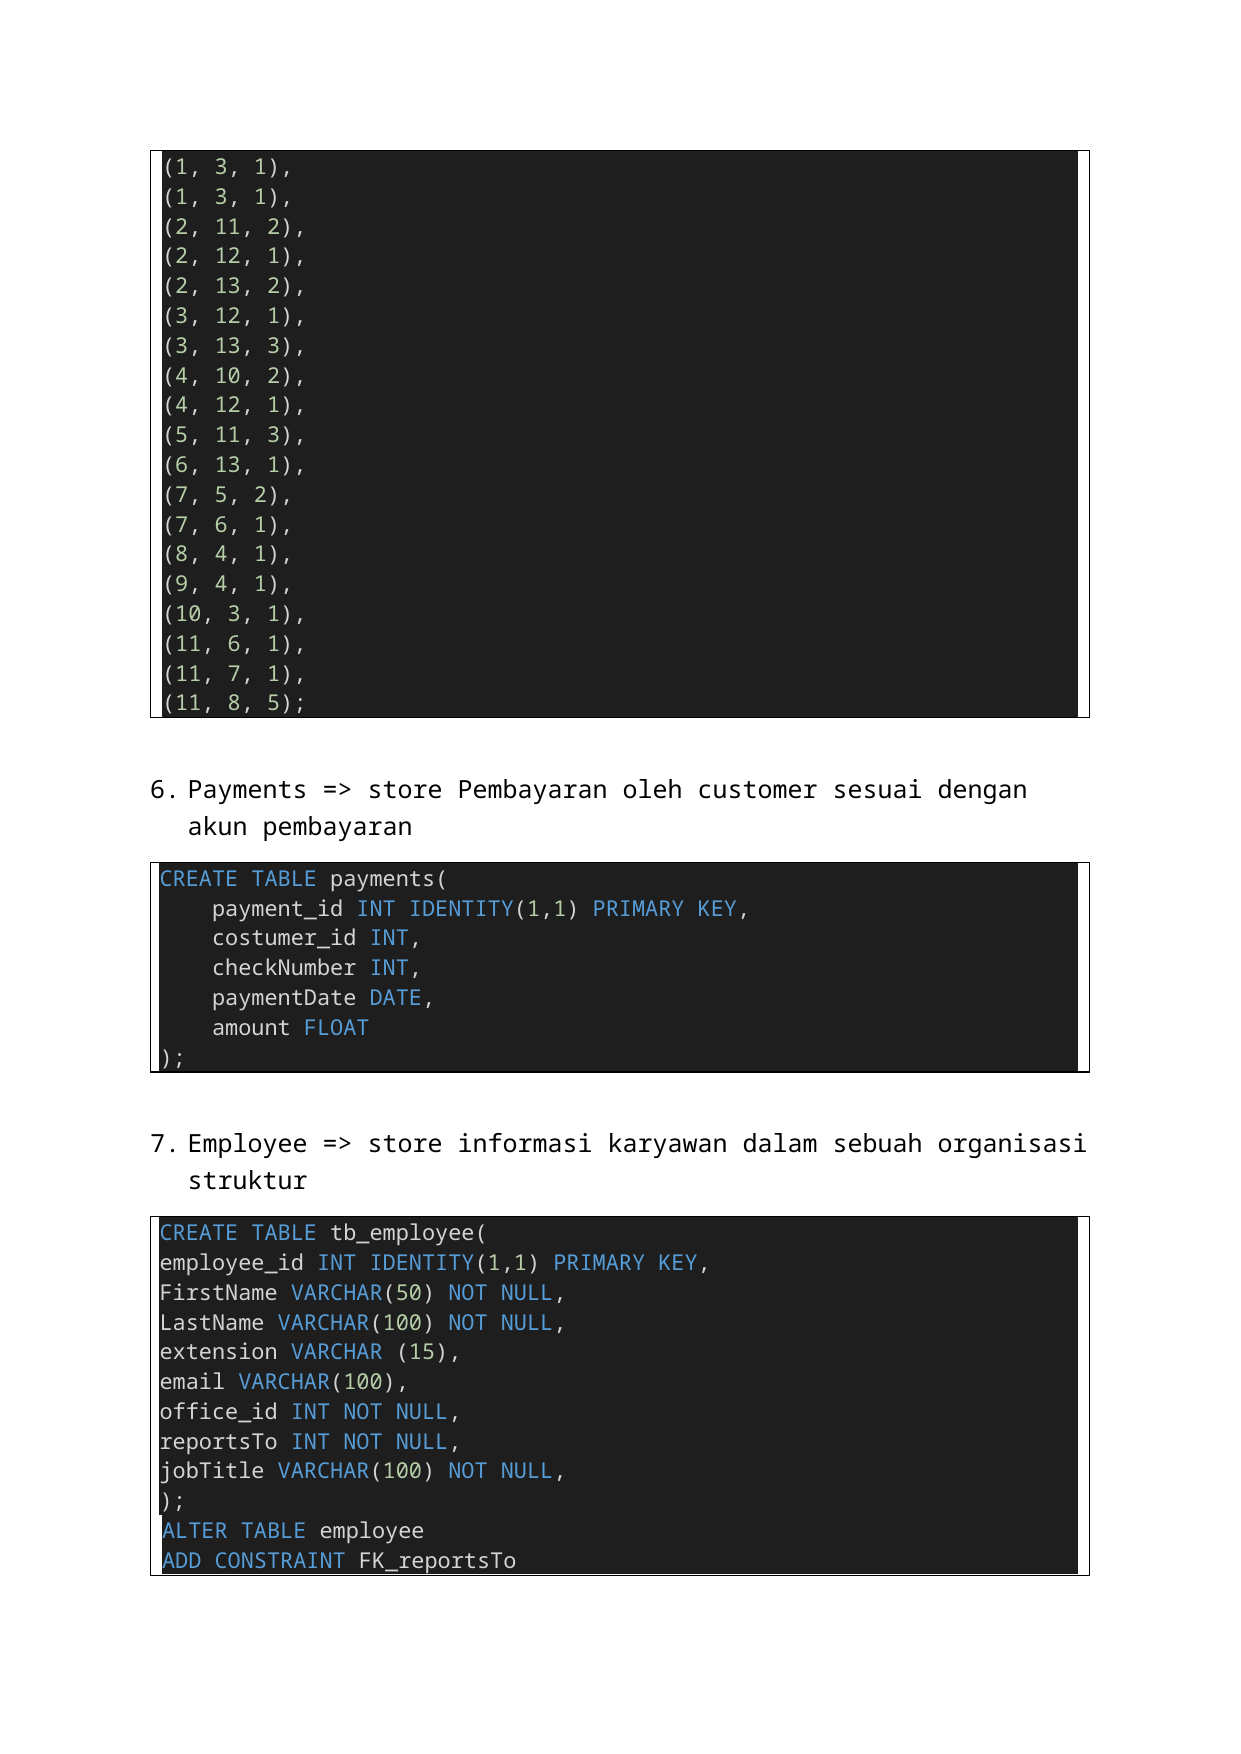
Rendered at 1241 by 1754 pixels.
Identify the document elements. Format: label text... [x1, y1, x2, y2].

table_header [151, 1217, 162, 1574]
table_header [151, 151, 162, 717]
list Employee => store informasi karyawan dalam sebuah organisasi struktur [150, 1126, 1090, 1197]
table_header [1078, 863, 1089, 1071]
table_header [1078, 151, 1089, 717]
list Payments => store Pembayaran oleh customer sesuai dengan akun pembayaran [150, 772, 1090, 842]
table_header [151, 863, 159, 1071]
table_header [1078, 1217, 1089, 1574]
